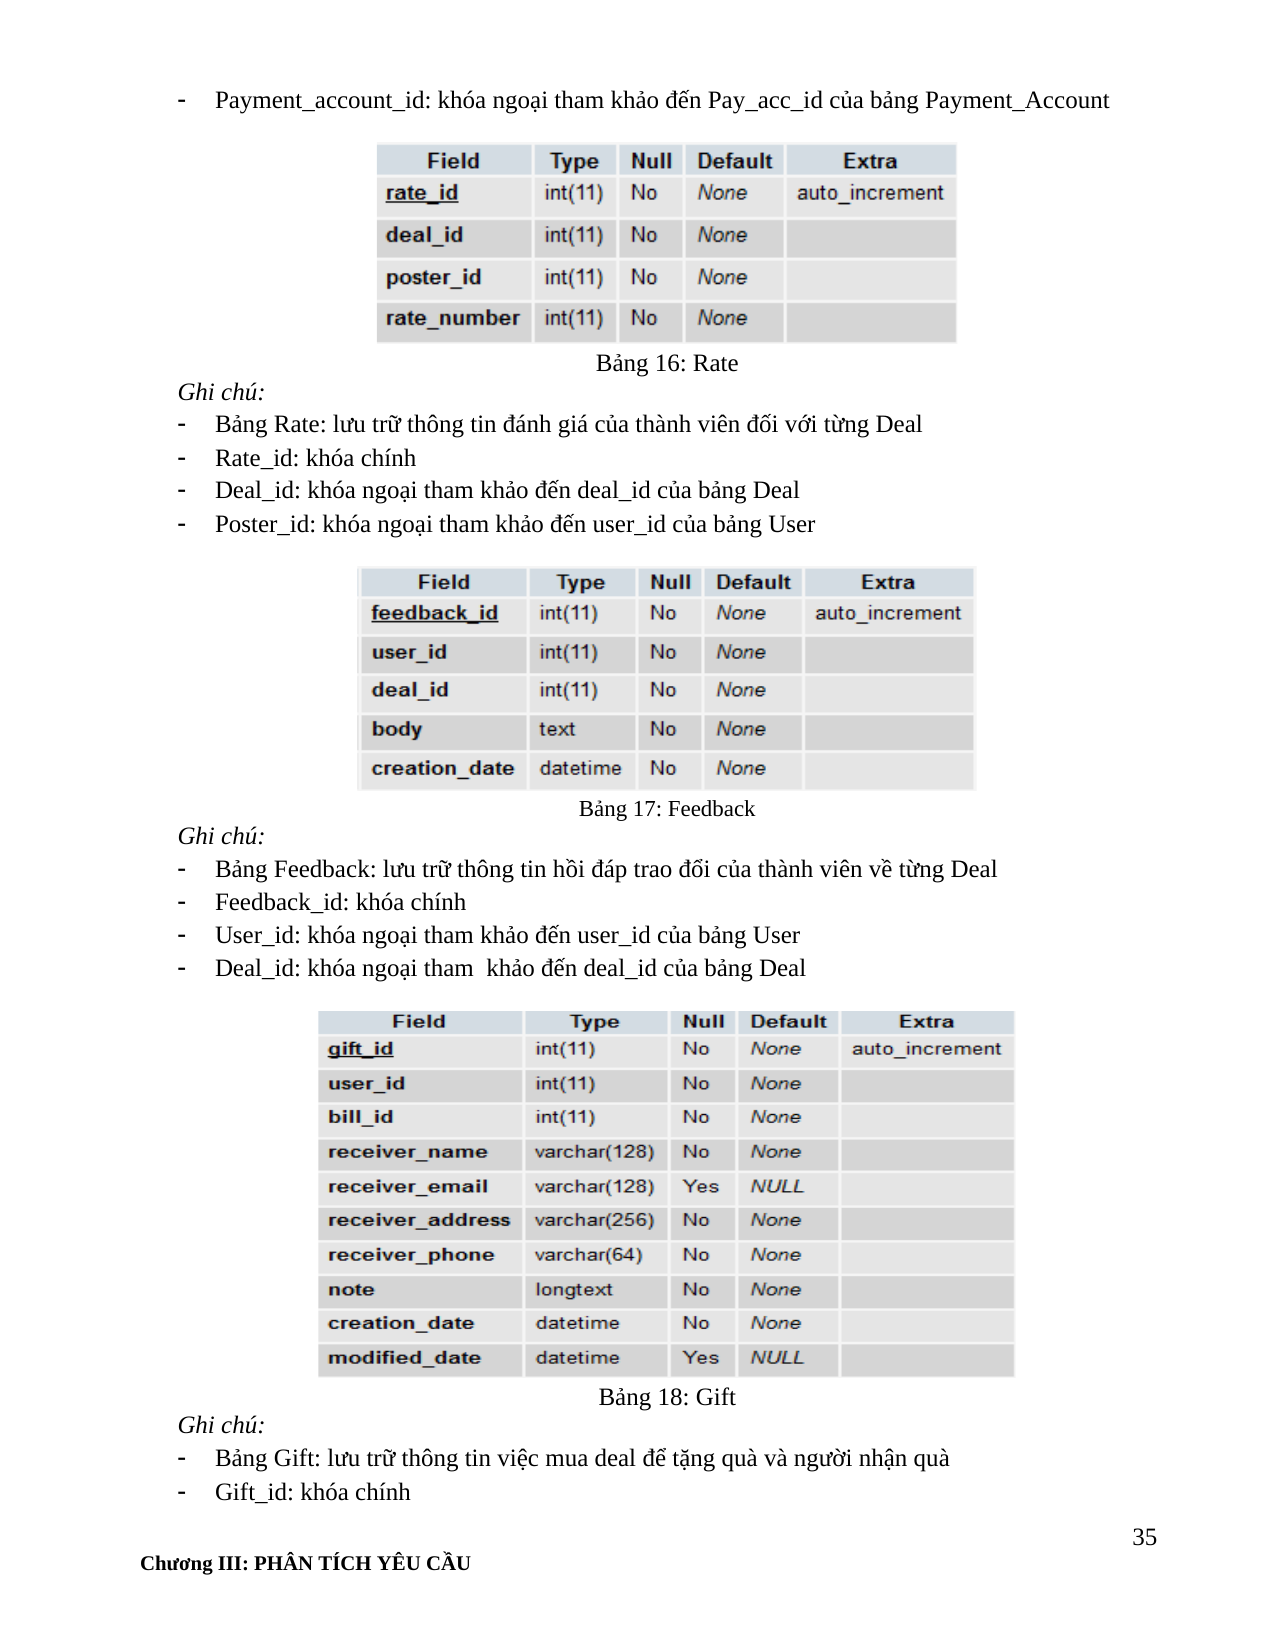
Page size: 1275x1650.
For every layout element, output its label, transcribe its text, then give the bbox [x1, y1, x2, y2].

text Ghi chú: [177, 377, 1157, 405]
picture [318, 1011, 1016, 1378]
text Ghi chú: [177, 1411, 1157, 1439]
list Bảng Gift: lưu trữ thông tin việc mua deal để tặng quà và người nhận quà [177, 1443, 1157, 1472]
text Bảng 17: Feedback [177, 795, 1157, 821]
text Bảng 18: Gift [177, 1382, 1157, 1411]
list Deal_id: khóa ngoại tham khảo đến deal_id của bảng Deal [177, 953, 1157, 982]
list Deal_id: khóa ngoại tham khảo đến deal_id của bảng Deal [177, 476, 1157, 504]
list Gift_id: khóa chính [177, 1477, 1157, 1505]
list Payment_account_id: khóa ngoại tham khảo đến Pay_acc_id của bảng Payment_Account [177, 85, 1157, 114]
text Bảng 16: Rate [177, 348, 1157, 377]
list User_id: khóa ngoại tham khảo đến user_id của bảng User [177, 920, 1157, 949]
text Ghi chú: [177, 821, 1157, 850]
picture [357, 566, 977, 791]
list Poster_id: khóa ngoại tham khảo đến user_id của bảng User [177, 509, 1157, 537]
list Rate_id: khóa chính [177, 443, 1157, 471]
list Feedback_id: khóa chính [177, 887, 1157, 916]
list Bảng Rate: lưu trữ thông tin đánh giá của thành viên đối với từng Deal [177, 409, 1157, 438]
picture [376, 142, 958, 344]
list Bảng Feedback: lưu trữ thông tin hồi đáp trao đổi của thành viên về từng Deal [177, 854, 1157, 883]
